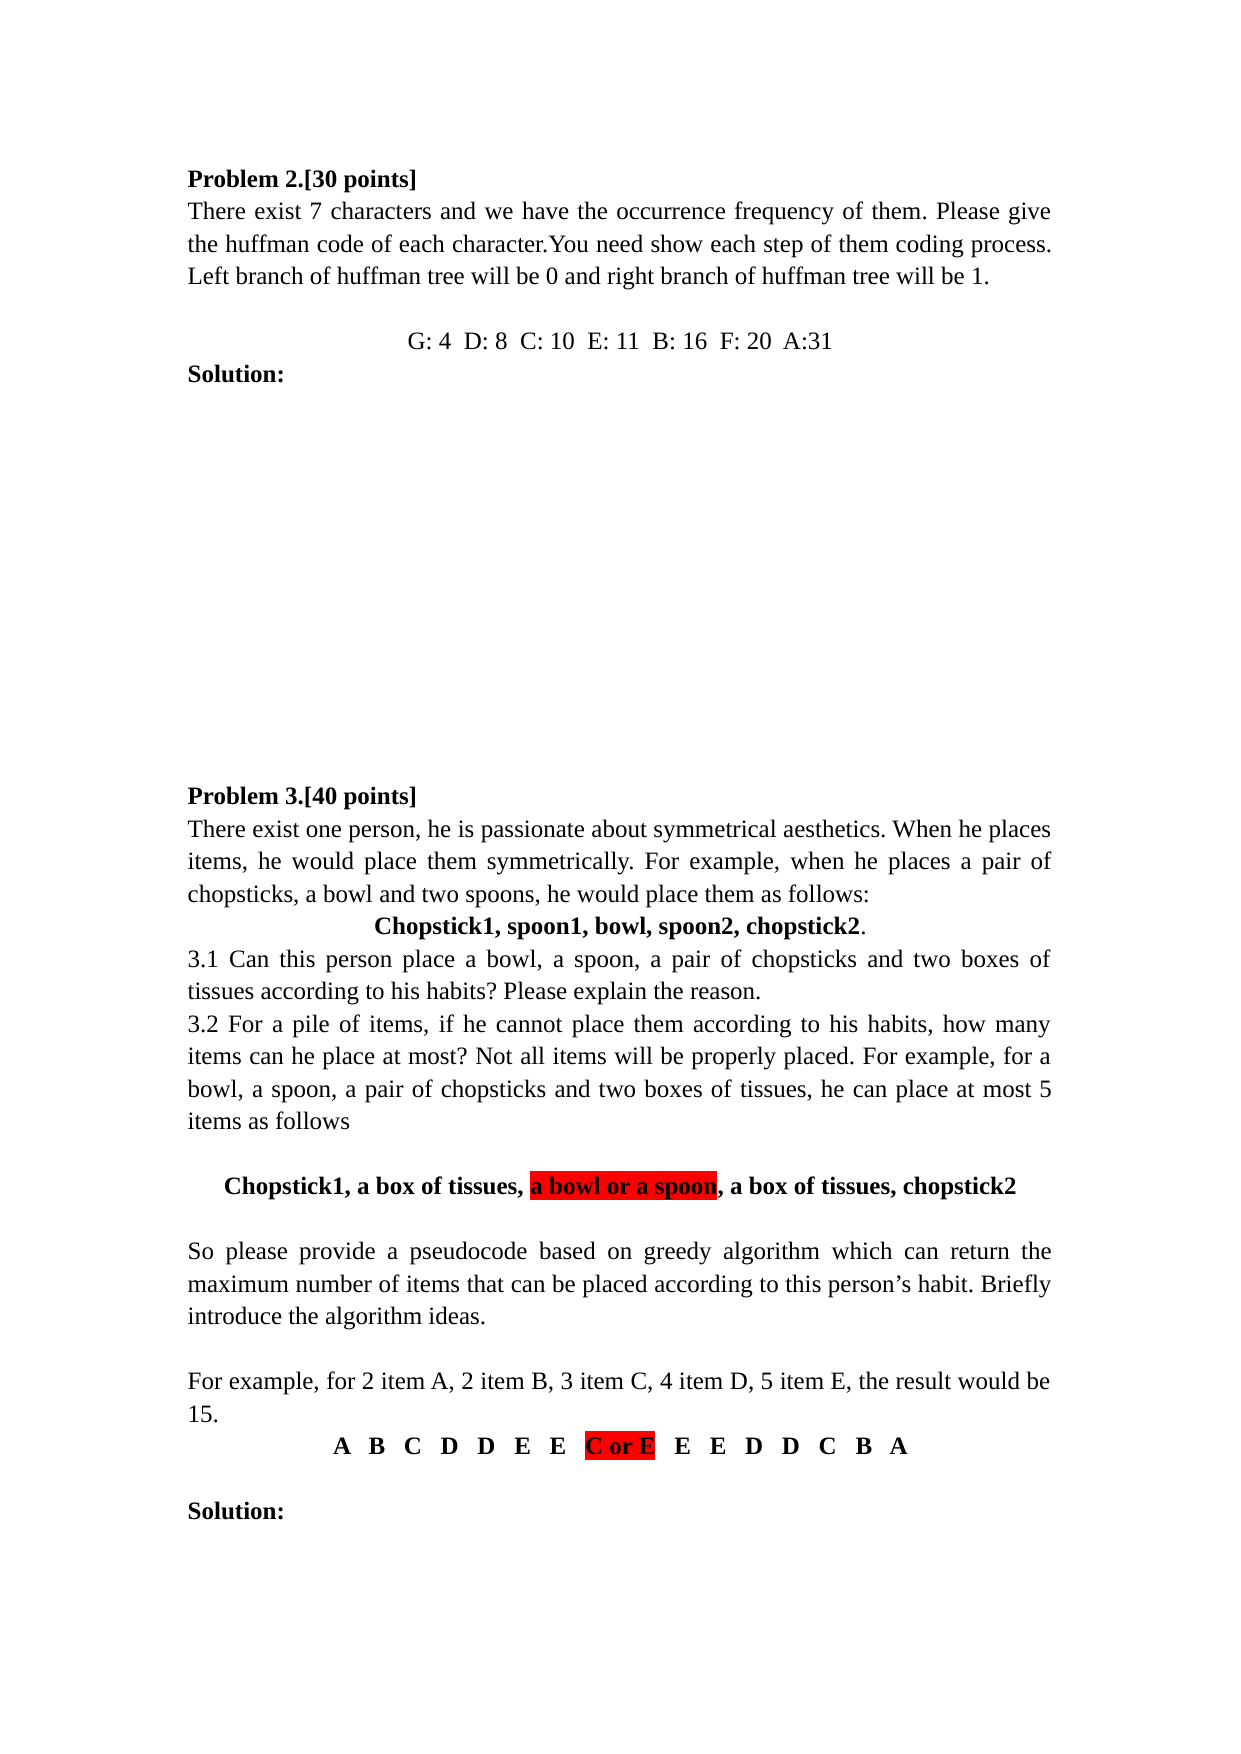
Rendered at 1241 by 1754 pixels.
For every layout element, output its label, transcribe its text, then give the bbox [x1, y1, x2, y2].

list G: 4 D: 8 C: 10 E: 11 B: 16 F: 20 A:31 [187, 324, 1053, 357]
text Solution: [187, 357, 1053, 389]
text Chopstick1, a box of tissues, a bowl or a spoon, a box of tissues, chopstick2 [187, 1169, 1053, 1202]
text 3.2 For a pile of items, if he cannot place them according to his habits, how many items can he place at most? Not all items will be properly placed. For example, for a bowl, a spoon, a pair of chopsticks and two boxes of tissues, he can place at most 5 items as follows [187, 1007, 1053, 1137]
list Problem 2.[30 points] [187, 162, 1053, 194]
text There exist one person, he is passionate about symmetrical aesthetics. When he places items, he would place them symmetrically. For example, when he places a pair of chopsticks, a bowl and two spoons, he would place them as follows: [187, 812, 1053, 909]
list There exist 7 characters and we have the occurrence frequency of them. Please give the huffman code of each character.You need show each step of them coding process. Left branch of huffman tree will be 0 and right branch of huffman tree will be 1. [187, 194, 1053, 292]
text Solution: [187, 1494, 1053, 1527]
text A B C D D E E C or E E E D D C B A [187, 1429, 1053, 1462]
text Chopstick1, spoon1, bowl, spoon2, chopstick2. [187, 909, 1053, 942]
list Problem 3.[40 points] [187, 779, 1053, 812]
text 3.1 Can this person place a bowl, a spoon, a pair of chopsticks and two boxes of tissues according to his habits? Please explain the reason. [187, 942, 1053, 1007]
text So please provide a pseudocode based on greedy algorithm which can return the maximum number of items that can be placed according to this person’s habit. Briefly introduce the algorithm ideas. [187, 1234, 1053, 1332]
text For example, for 2 item A, 2 item B, 3 item C, 4 item D, 5 item E, the result would be 15. [187, 1364, 1053, 1429]
